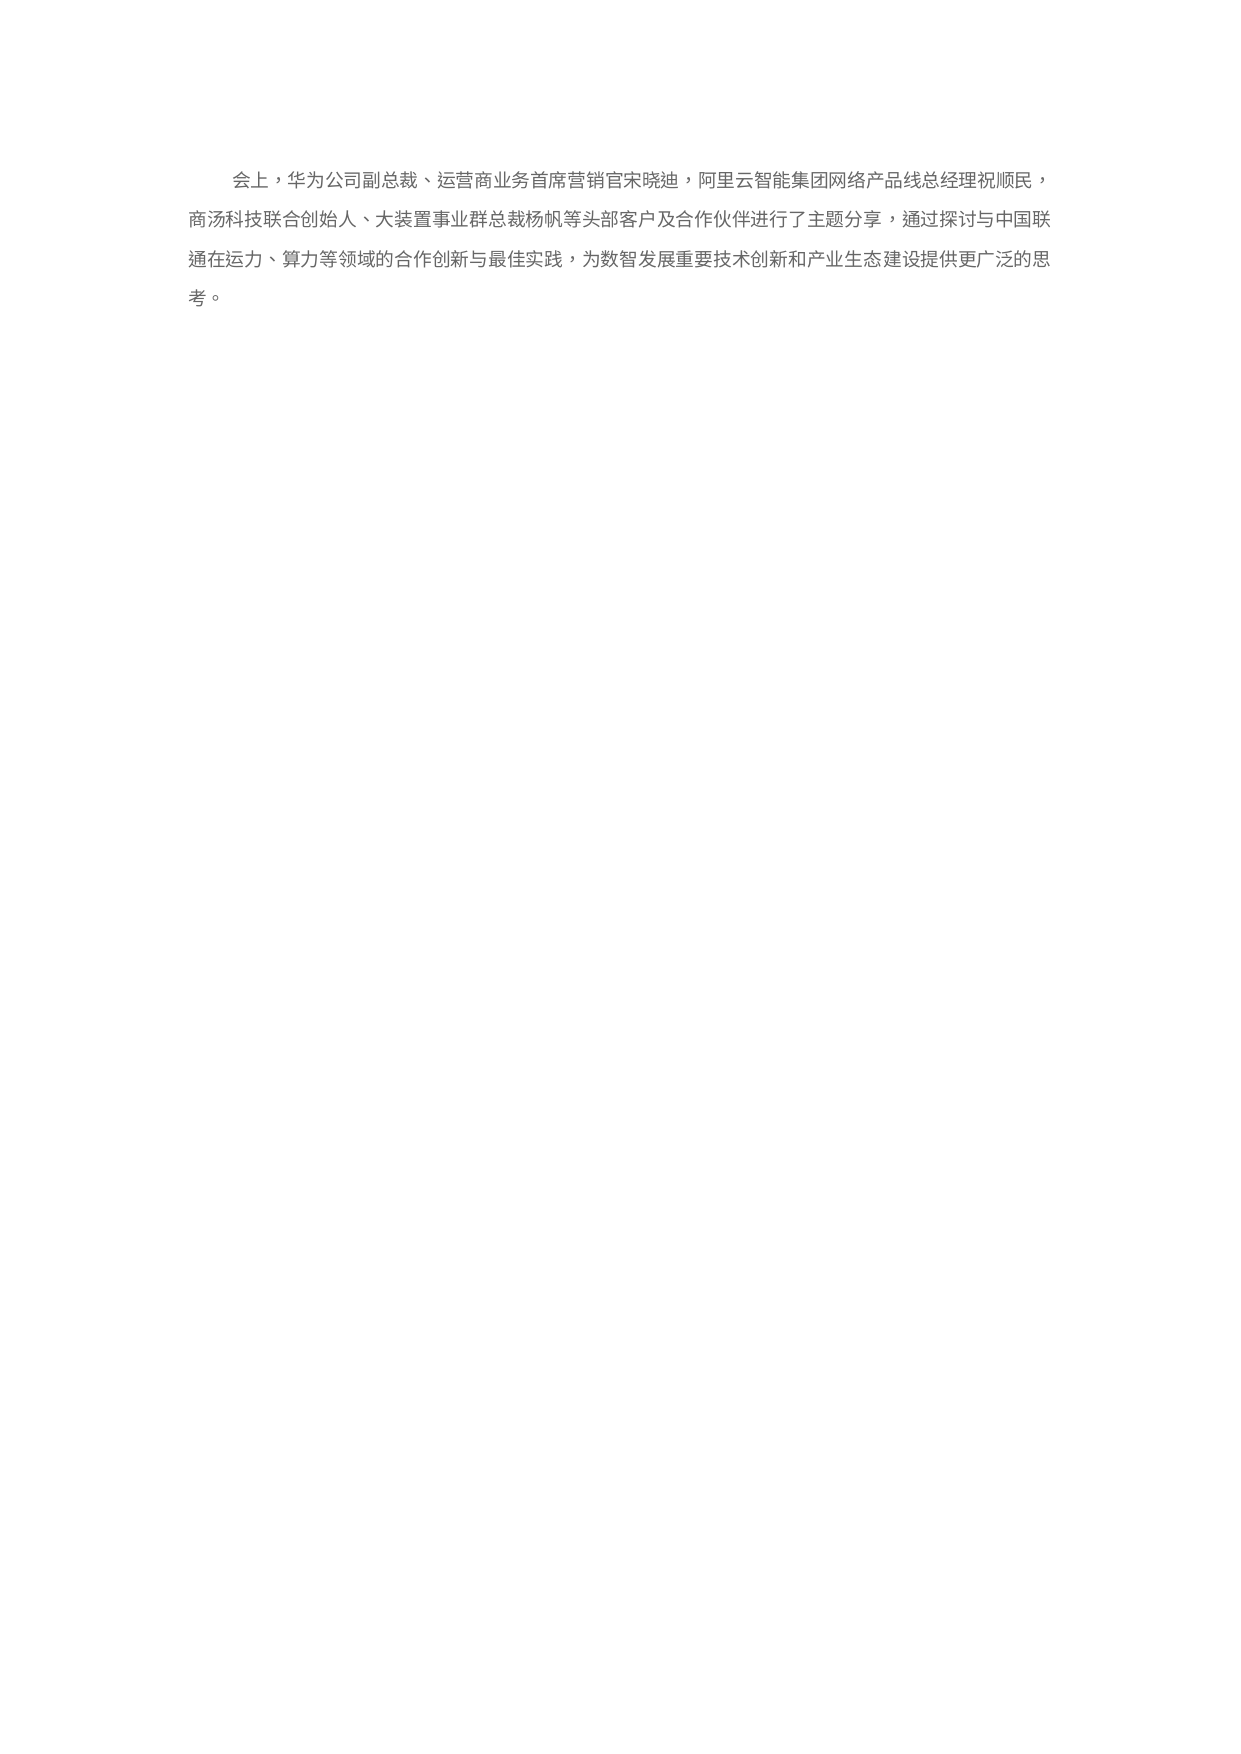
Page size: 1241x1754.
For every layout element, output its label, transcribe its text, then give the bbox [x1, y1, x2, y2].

text 会上，华为公司副总裁、运营商业务首席营销官宋晓迪，阿里云智能集团网络产品线总经理祝顺民， 商汤科技联合创始人、大装置事业群总裁杨帆等头部客户及合作伙伴进行了主题分享，通过探讨与中国联 通在运力、算力等领域的合作创新与最佳实践，为数智发展重要技术创新和产业生态建设提供更广泛的思 考。 [188, 167, 1052, 311]
